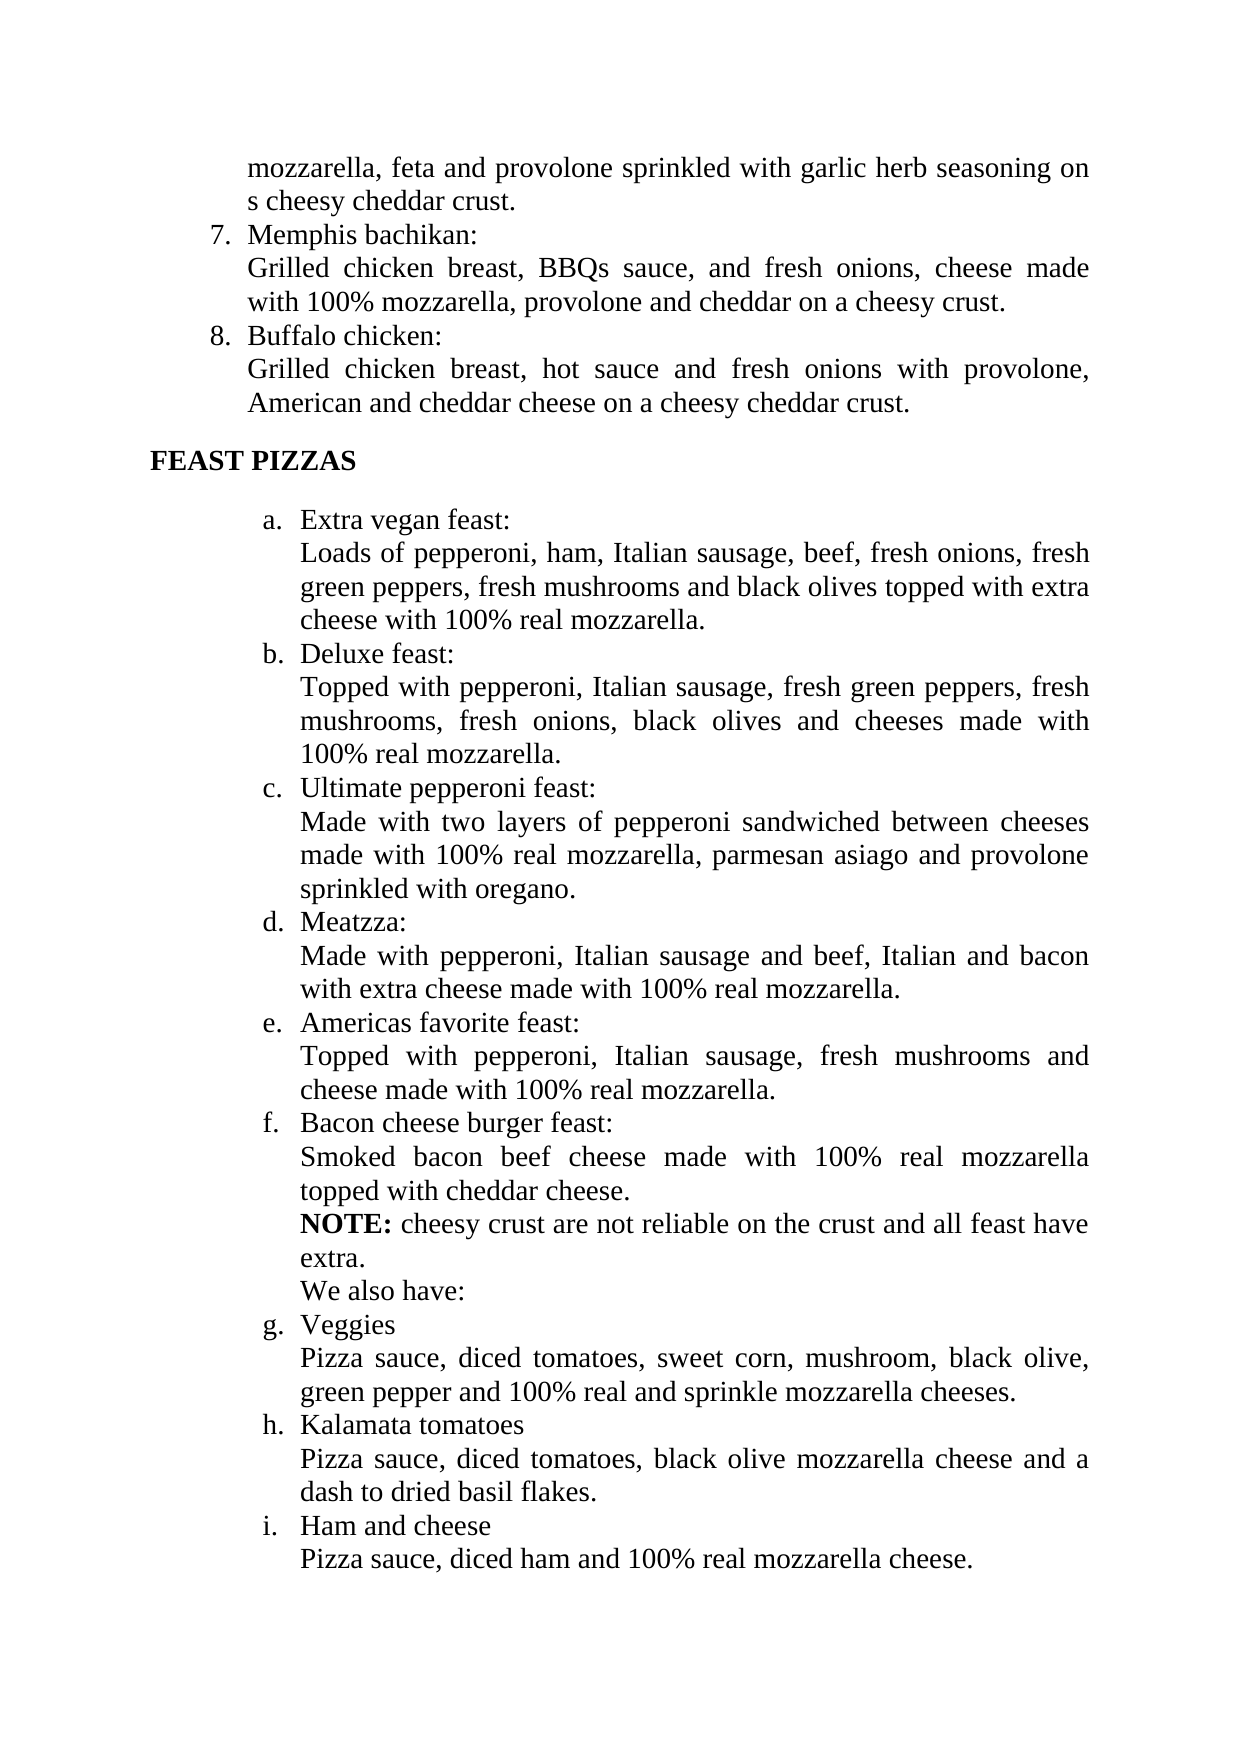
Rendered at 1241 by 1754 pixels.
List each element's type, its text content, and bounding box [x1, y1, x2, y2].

list Memphis bachikan: [209, 217, 1090, 251]
list Pizza sauce, diced tomatoes, sweet corn, mushroom, black olive, green pepper and 100% real and sprinkle mozzarella cheeses. [300, 1340, 1090, 1407]
list We also have: [300, 1273, 1090, 1307]
list Pizza sauce, diced ham and 100% real mozzarella cheese. [300, 1542, 1090, 1575]
list Pizza sauce, diced tomatoes, black olive mozzarella cheese and a dash to dried basil flakes. [300, 1441, 1090, 1508]
list Smoked bacon beef cheese made with 100% real mozzarella topped with cheddar cheese. [300, 1139, 1090, 1206]
list Meatzza: [262, 904, 1090, 938]
list Ham and cheese [262, 1508, 1090, 1542]
list Deluxe feast: [262, 636, 1090, 669]
text FEAST PIZZAS [150, 443, 1090, 477]
list Grilled chicken breast, BBQs sauce, and fresh onions, cheese made with 100% mozzarella, provolone and cheddar on a cheesy crust. [247, 251, 1090, 318]
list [247, 150, 1090, 217]
list Americas favorite feast: [262, 1005, 1090, 1038]
list Loads of pepperoni, ham, Italian sausage, beef, fresh onions, fresh green peppers, fresh mushrooms and black olives topped with extra cheese with 100% real mozzarella. [300, 535, 1090, 636]
list Veggies [262, 1307, 1090, 1340]
list Made with pepperoni, Italian sausage and beef, Italian and bacon with extra cheese made with 100% real mozzarella. [300, 938, 1090, 1005]
list Grilled chicken breast, hot sauce and fresh onions with provolone, American and cheddar cheese on a cheesy cheddar crust. [247, 351, 1090, 418]
list Kalamata tomatoes [262, 1407, 1090, 1441]
list Ultimate pepperoni feast: [262, 770, 1090, 804]
list Buffalo chicken: [209, 318, 1090, 351]
list Topped with pepperoni, Italian sausage, fresh mushrooms and cheese made with 100% real mozzarella. [300, 1038, 1090, 1106]
list NOTE: cheesy crust are not reliable on the crust and all feast have extra. [300, 1206, 1090, 1273]
list Bacon cheese burger feast: [262, 1106, 1090, 1139]
list Extra vegan feast: [262, 502, 1090, 535]
list Topped with pepperoni, Italian sausage, fresh green peppers, fresh mushrooms, fresh onions, black olives and cheeses made with 100% real mozzarella. [300, 669, 1090, 770]
list Made with two layers of pepperoni sandwiched between cheeses made with 100% real mozzarella, parmesan asiago and provolone sprinkled with oregano. [300, 804, 1090, 904]
